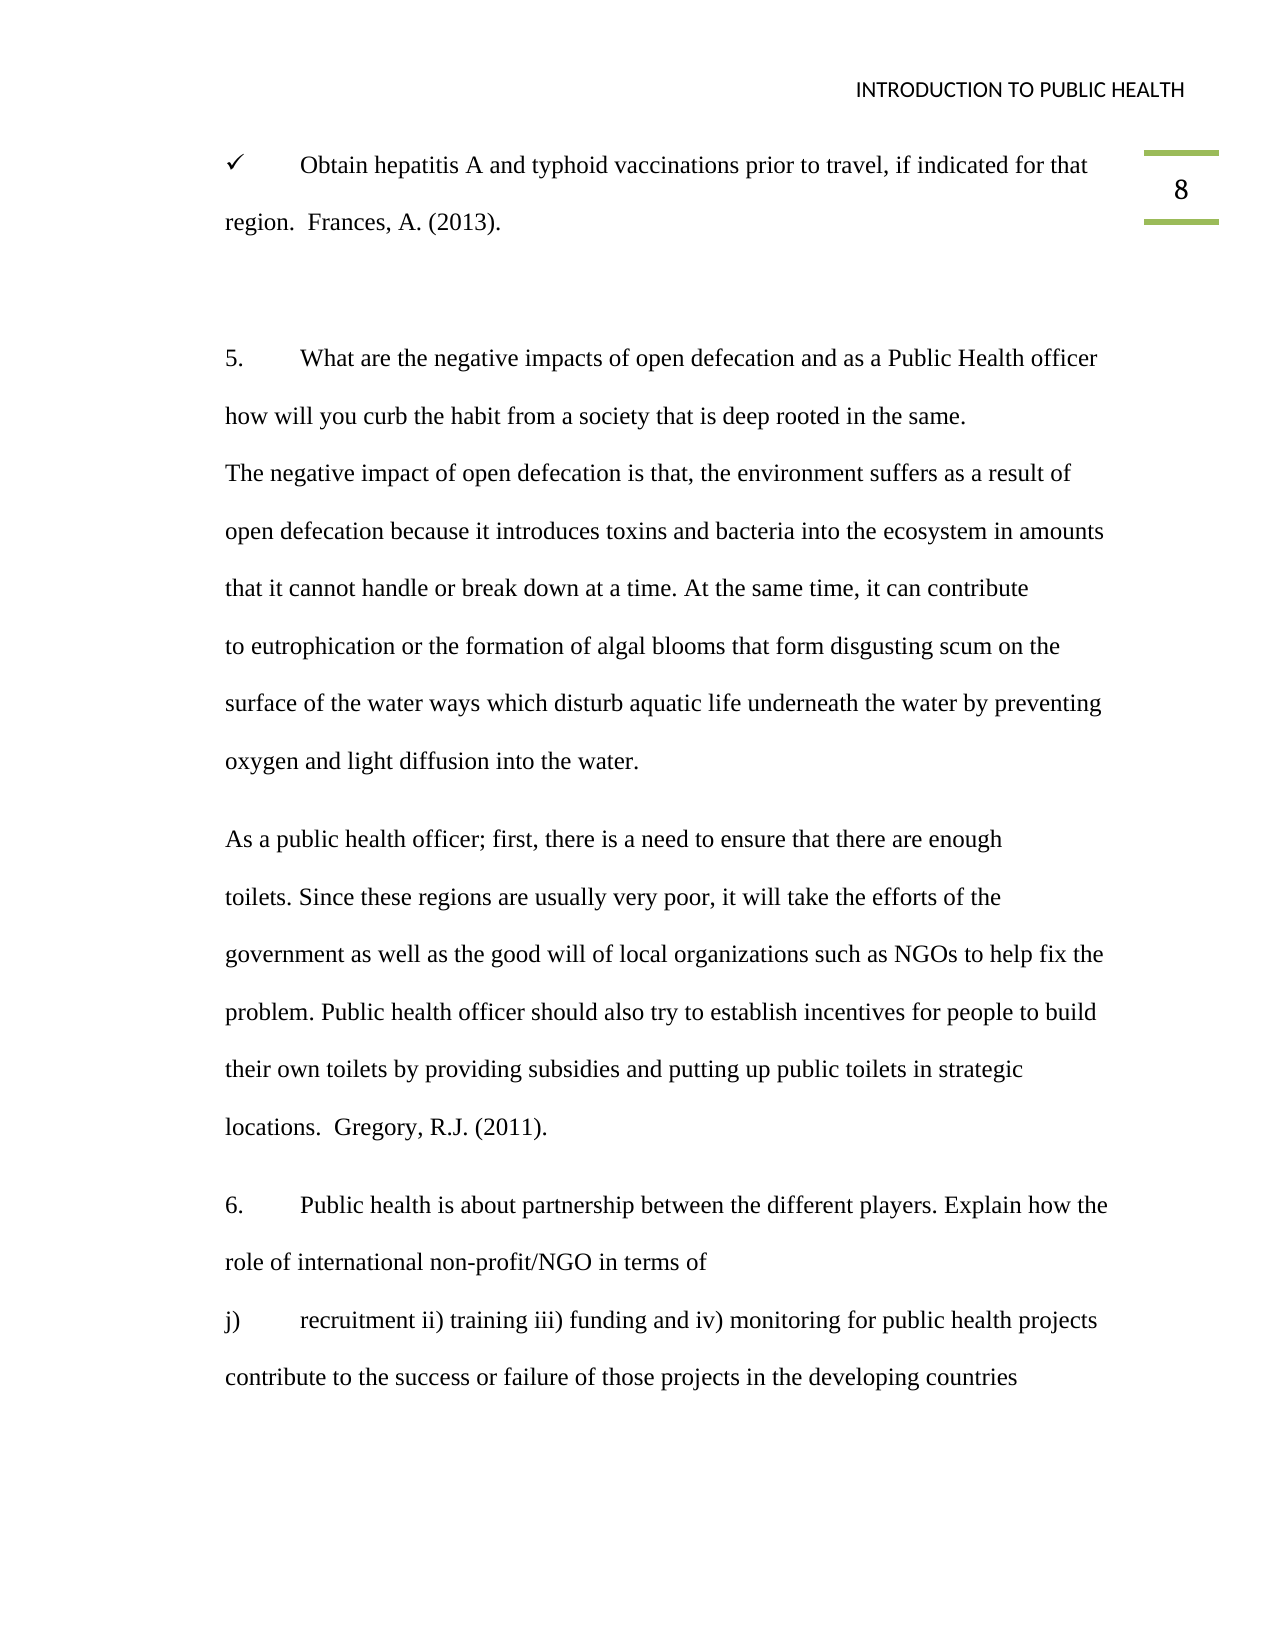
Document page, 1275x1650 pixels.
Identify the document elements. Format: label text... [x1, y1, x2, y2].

list recruitment ii) training iii) funding and iv) monitoring for public health projects contribute to the success or failure of those projects in the developing countries [225, 1305, 1125, 1391]
list What are the negative impacts of open defecation and as a Public Health officer how will you curb the habit from a society that is deep rooted in the same. [225, 343, 1125, 429]
list Public health is about partnership between the different players. Explain how the role of international non-profit/NGO in terms of [225, 1190, 1125, 1276]
list Obtain hepatitis A and typhoid vaccinations prior to travel, if indicated for that region. Frances, A. (2013). [225, 150, 1125, 236]
text As a public health officer; first, there is a need to ensure that there are enough toilets. Since these regions are usually very poor, it will take the efforts of the government as well as the good will of local organizations such as NGOs to help fix the problem. Public health officer should also try to establish incentives for people to build their own toilets by providing subsidies and putting up public toilets in strategic locations. Gregory, R.J. (2011). [225, 824, 1125, 1140]
text The negative impact of open defecation is that, the environment suffers as a result of open defecation because it introduces toxins and bacteria into the ecosystem in amounts that it cannot handle or break down at a time. At the same time, it can contribute to eutrophication or the formation of algal blooms that form disgusting scum on the surface of the water ways which disturb aquatic life underneath the water by preventing oxygen and light diffusion into the water. [225, 458, 1125, 774]
